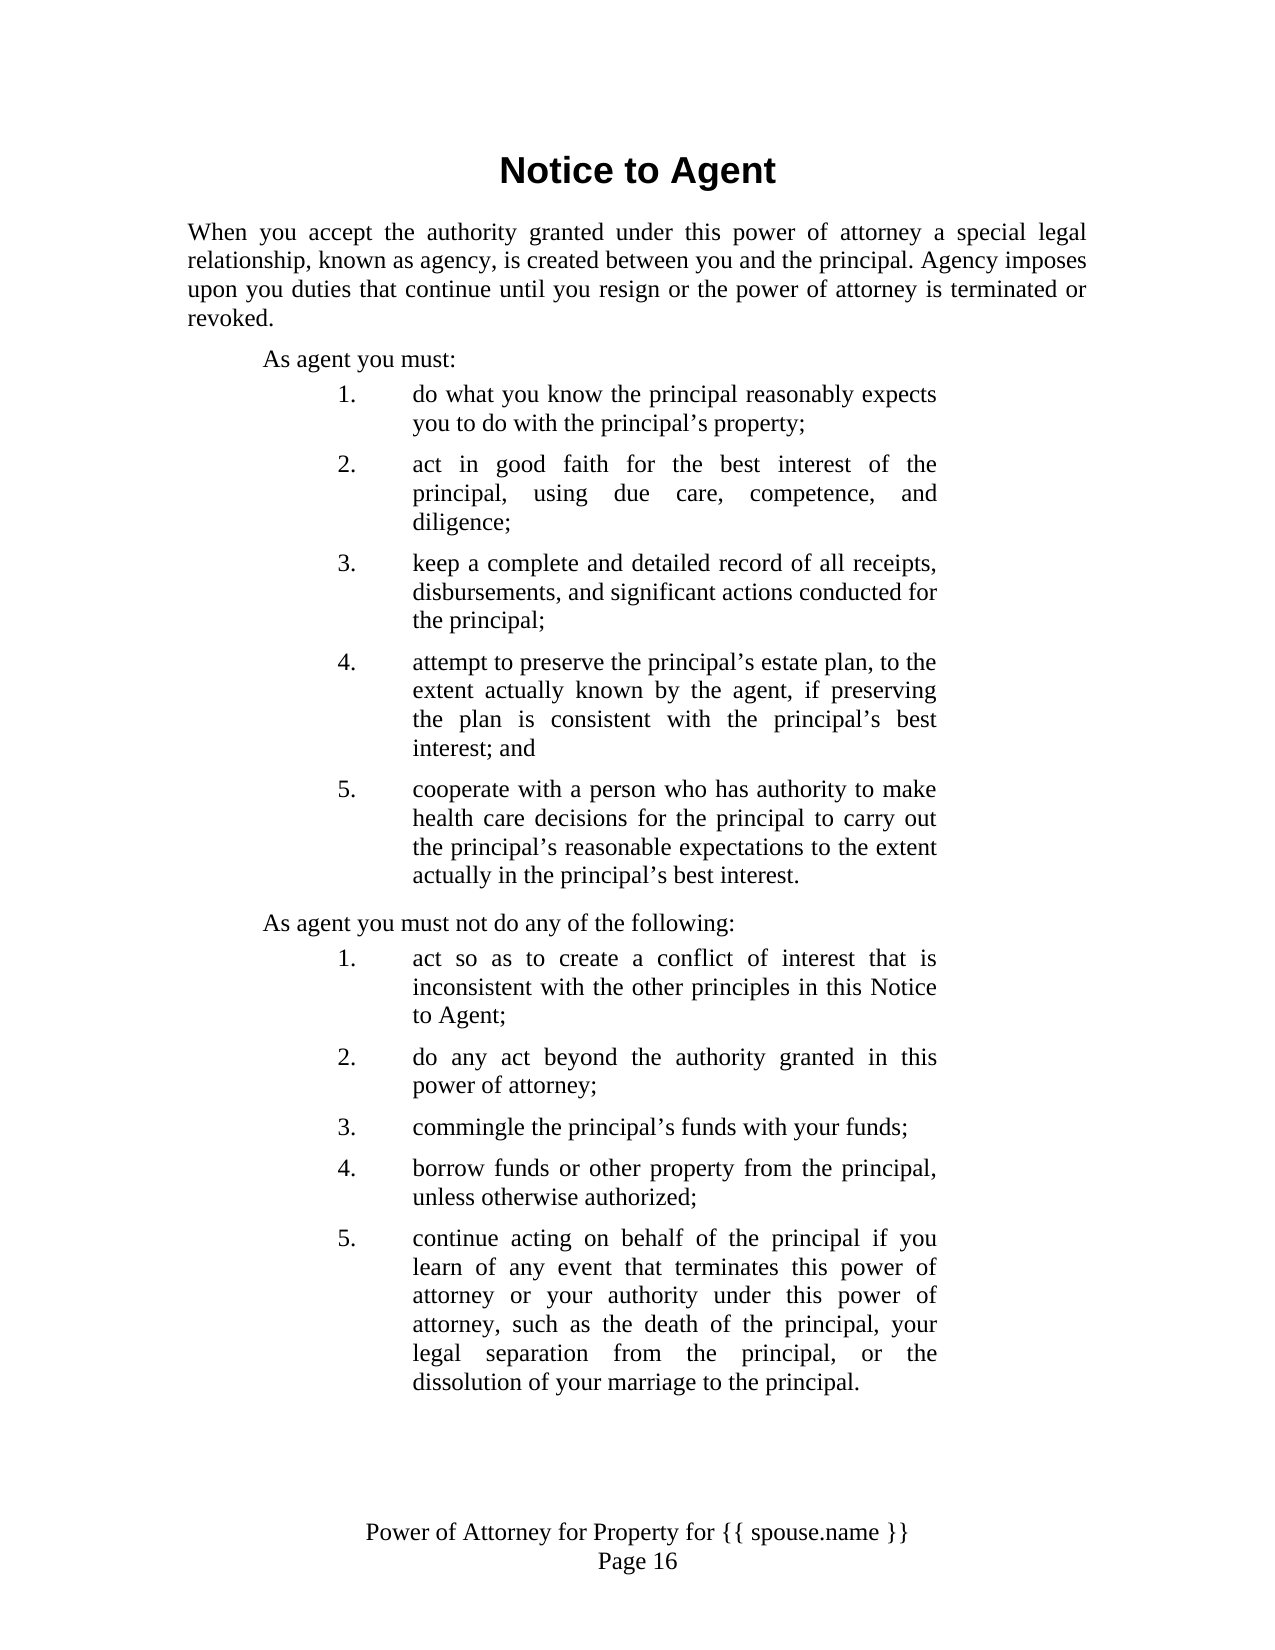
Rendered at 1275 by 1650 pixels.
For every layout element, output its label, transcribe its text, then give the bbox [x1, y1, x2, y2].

list do what you know the principal reasonably expects you to do with the principal’s property; [337, 379, 937, 437]
text As agent you must: [187, 344, 1087, 373]
text As agent you must not do any of the following: [187, 908, 1087, 937]
text 4. borrow funds or other property from the principal, unless otherwise authorized; [337, 1153, 937, 1210]
text 5. continue acting on behalf of the principal if you learn of any event that terminates this power of attorney or your authority under this power of attorney, such as the death of the principal, your legal separation from the principal, or the dissolution of your marriage to the principal. [337, 1223, 937, 1395]
text 3. commingle the principal’s funds with your funds; [337, 1112, 937, 1140]
text 3. keep a complete and detailed record of all receipts, disbursements, and significant actions conducted for the principal; [337, 548, 937, 634]
text 5. cooperate with a person who has authority to make health care decisions for the principal to carry out the principal’s reasonable expectations to the extent actually in the principal’s best interest. [337, 774, 937, 889]
text 2. do any act beyond the authority granted in this power of attorney; [337, 1042, 937, 1099]
text 2. act in good faith for the best interest of the principal, using due care, competence, and diligence; [337, 449, 937, 535]
text 4. attempt to preserve the principal’s estate plan, to the extent actually known by the agent, if preserving the plan is consistent with the principal’s best interest; and [337, 647, 937, 762]
text 1. act so as to create a conflict of interest that is inconsistent with the other principles in this Notice to Agent; [337, 943, 937, 1029]
text When you accept the authority granted under this power of attorney a special legal relationship, known as agency, is created between you and the principal. Agency imposes upon you duties that continue until you resign or the power of attorney is terminated or revoked. [187, 217, 1087, 332]
title Notice to Agent [187, 150, 1087, 192]
